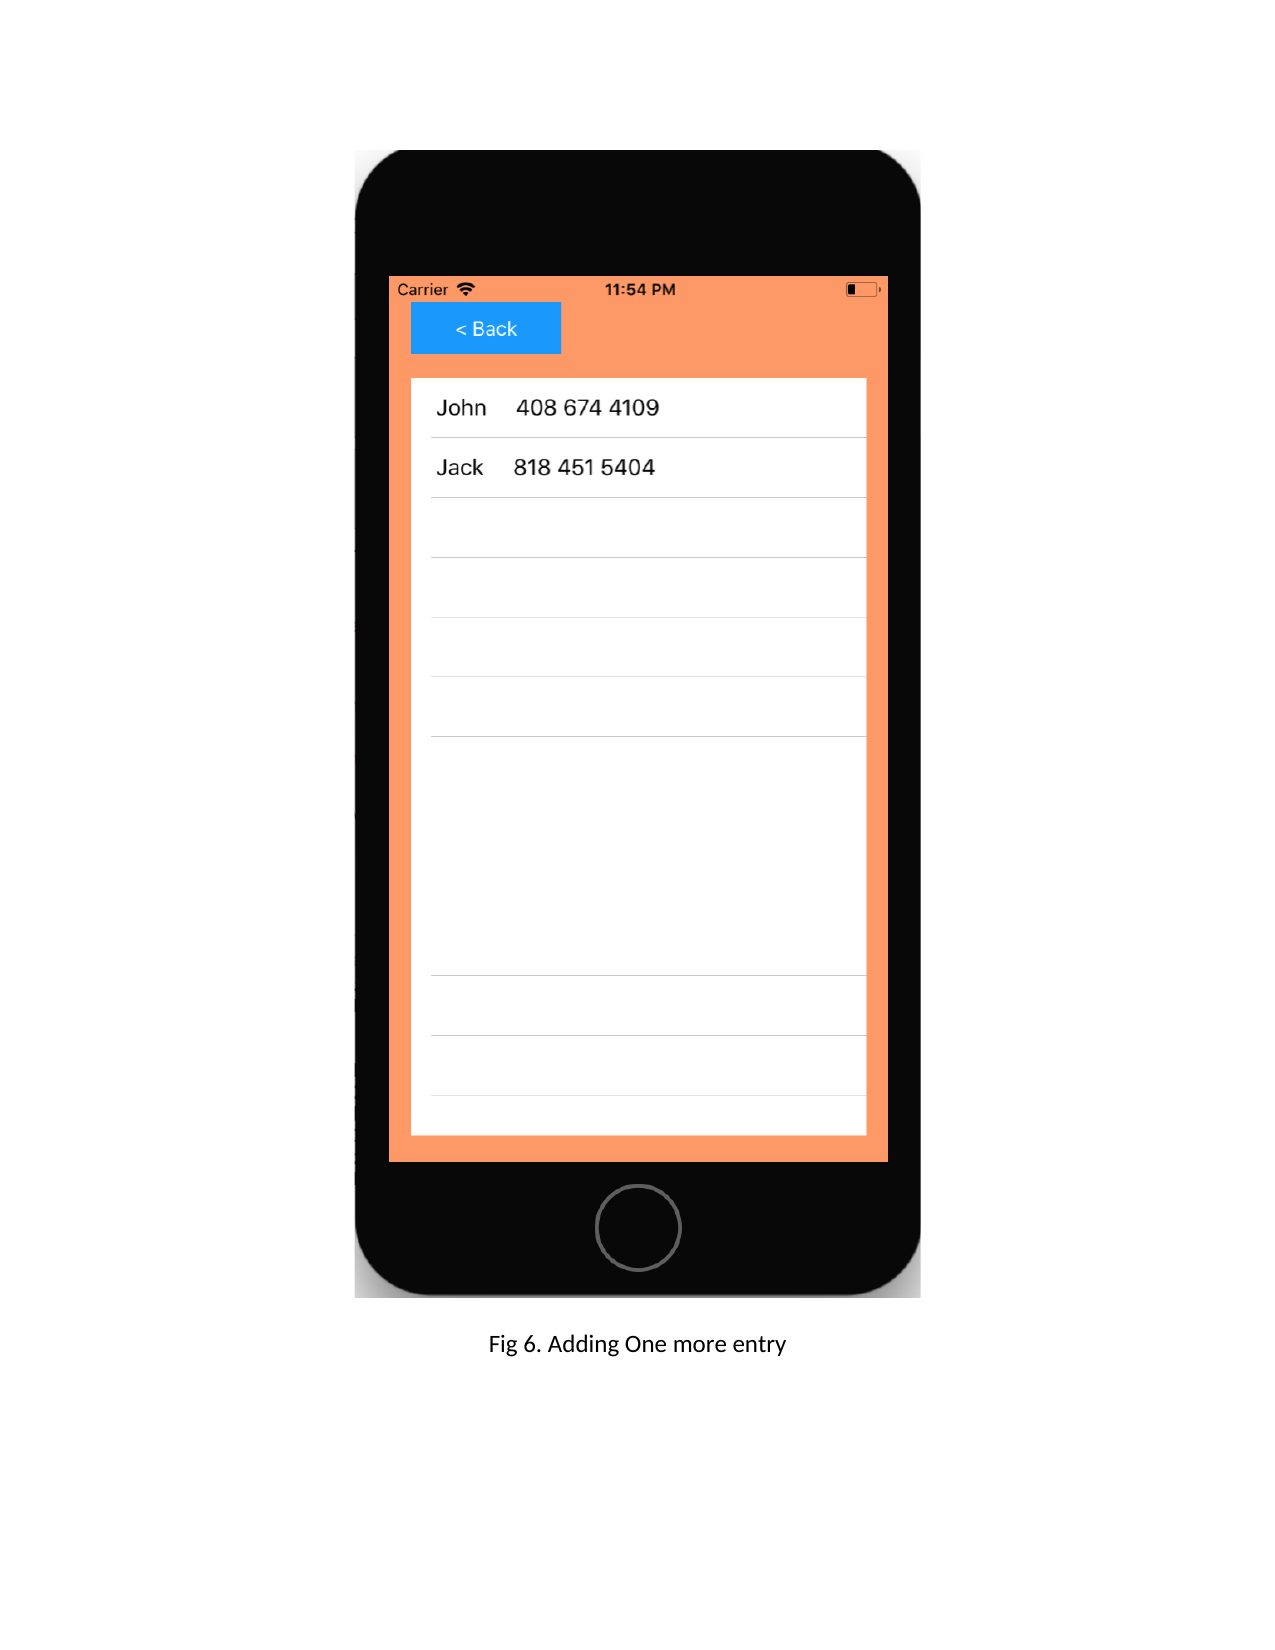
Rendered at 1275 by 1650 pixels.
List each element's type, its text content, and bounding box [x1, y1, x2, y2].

text Fig 6. Adding One more entry [150, 1328, 1125, 1358]
picture [354, 150, 921, 1298]
